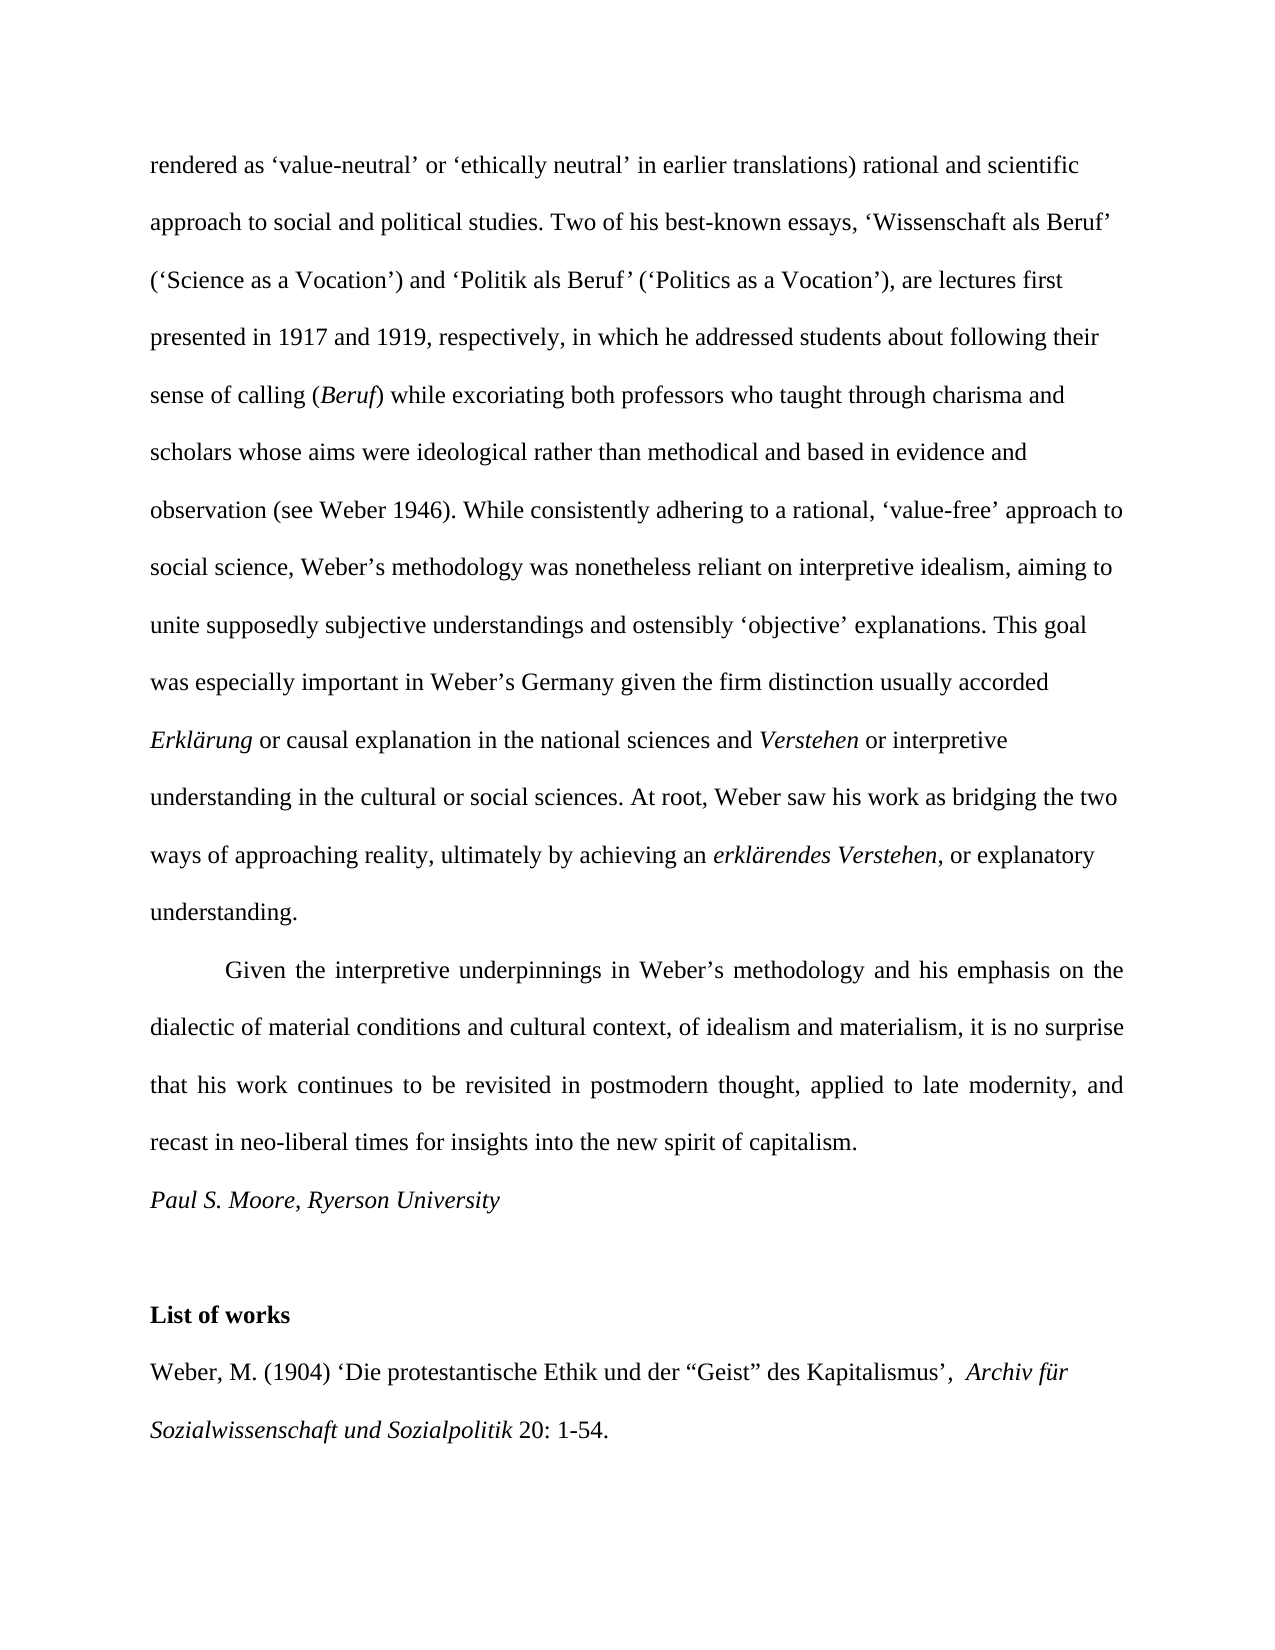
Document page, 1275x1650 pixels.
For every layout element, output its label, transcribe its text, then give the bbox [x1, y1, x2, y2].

text List of works [150, 1300, 1125, 1329]
text Given the interpretive underpinnings in Weber’s methodology and his emphasis on the dialectic of material conditions and cultural context, of idealism and materialism, it is no surprise that his work continues to be revisited in postmodern thought, applied to late modernity, and recast in neo-liberal times for insights into the new spirit of capitalism. [150, 955, 1125, 1156]
text Weber, M. (1904) ‘Die protestantische Ethik und der “Geist” des Kapitalismus’, Archiv für Sozialwissenschaft und Sozialpolitik 20: 1-54. [150, 1357, 1125, 1444]
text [150, 150, 1125, 926]
text Paul S. Moore, Ryerson University [150, 1185, 1125, 1214]
